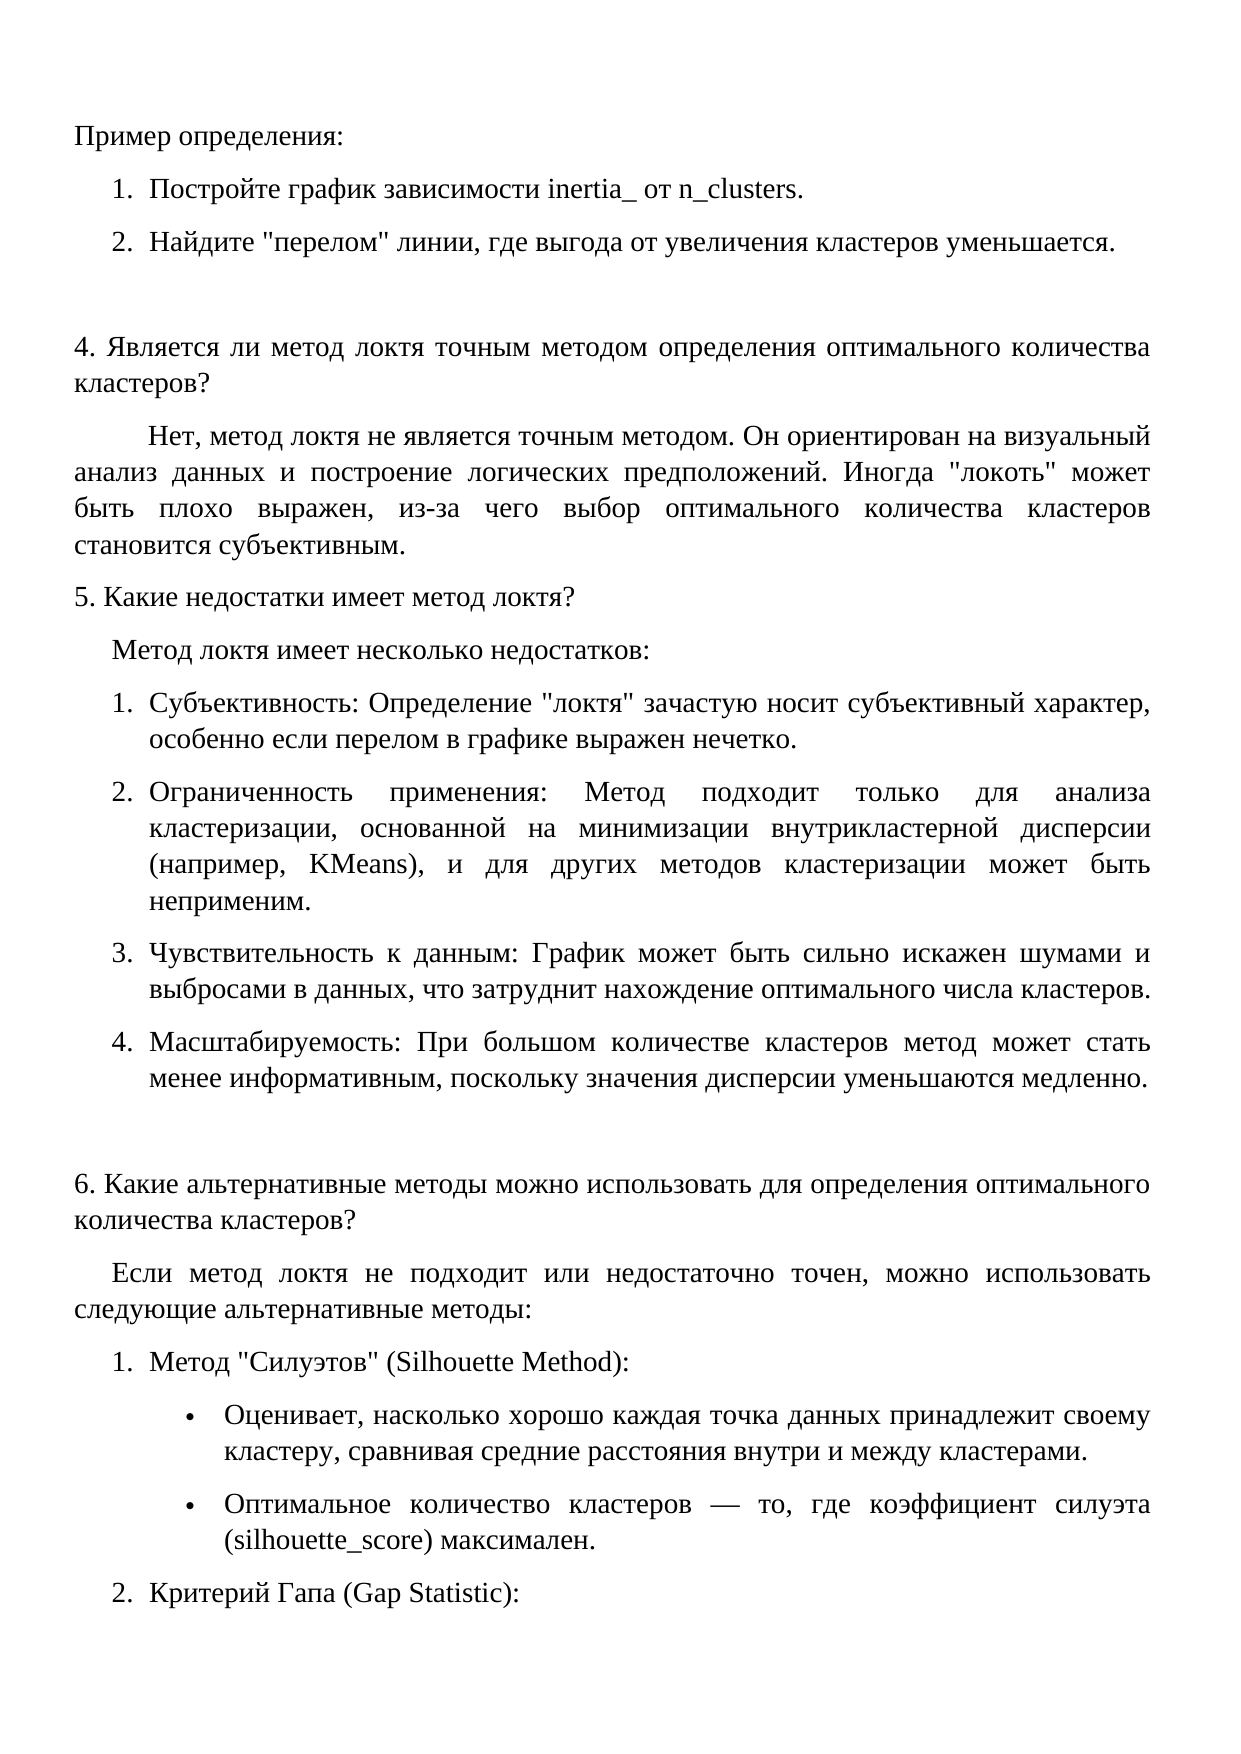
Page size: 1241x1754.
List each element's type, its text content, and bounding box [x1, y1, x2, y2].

list Масштабируемость: При большом количестве кластеров метод может стать менее информативным, поскольку значения дисперсии уменьшаются медленно. [111, 1024, 1152, 1094]
text Пример определения: [74, 118, 1152, 152]
text 4. Является ли метод локтя точным методом определения оптимального количества кластеров? [74, 329, 1152, 399]
text 5. Какие недостатки имеет метод локтя? [74, 579, 1152, 613]
list Критерий Гапа (Gap Statistic): [111, 1575, 1152, 1608]
text Если метод локтя не подходит или недостаточно точен, можно использовать следующие альтернативные методы: [74, 1255, 1152, 1325]
list Найдите "перелом" линии, где выгода от увеличения кластеров уменьшается. [111, 224, 1152, 257]
list Субъективность: Определение "локтя" зачастую носит субъективный характер, особенно если перелом в графике выражен нечетко. [111, 685, 1152, 755]
list Ограниченность применения: Метод подходит только для анализа кластеризации, основанной на минимизации внутрикластерной дисперсии (например, KMeans), и для других методов кластеризации может быть неприменим. [111, 774, 1152, 916]
text 6. Какие альтернативные методы можно использовать для определения оптимального количества кластеров? [74, 1166, 1152, 1236]
list Оценивает, насколько хорошо каждая точка данных принадлежит своему кластеру, сравнивая средние расстояния внутри и между кластерами. [186, 1397, 1152, 1467]
text Нет, метод локтя не является точным методом. Он ориентирован на визуальный анализ данных и построение логических предположений. Иногда "локоть" может быть плохо выражен, из-за чего выбор оптимального количества кластеров становится субъективным. [74, 418, 1152, 560]
text Метод локтя имеет несколько недостатков: [74, 632, 1152, 666]
list Чувствительность к данным: График может быть сильно искажен шумами и выбросами в данных, что затруднит нахождение оптимального числа кластеров. [111, 935, 1152, 1005]
list Оптимальное количество кластеров — то, где коэффициент силуэта (silhouette_score) максимален. [186, 1486, 1152, 1556]
list Метод "Силуэтов" (Silhouette Method): [111, 1344, 1152, 1378]
list Постройте график зависимости inertia_ от n_clusters. [111, 171, 1152, 204]
